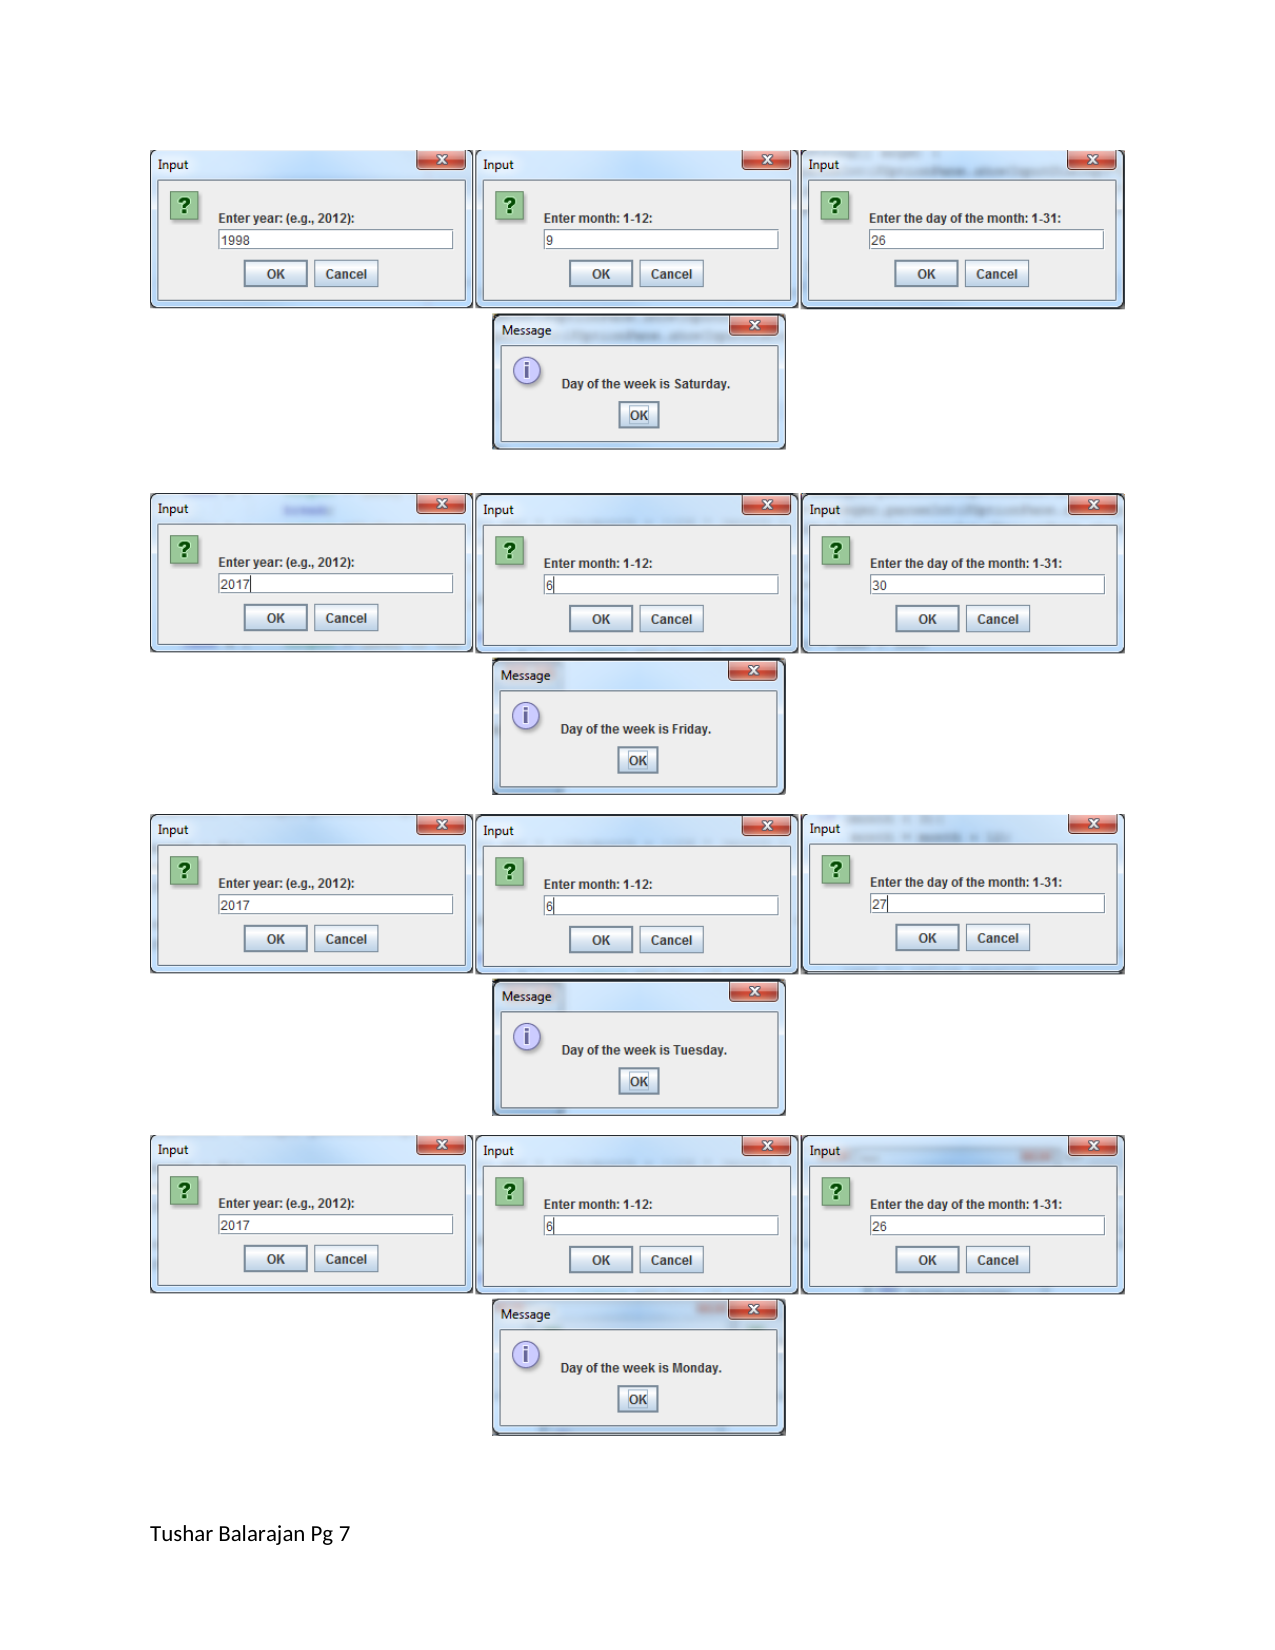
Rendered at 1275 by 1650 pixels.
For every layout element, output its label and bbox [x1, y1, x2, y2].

picture [150, 814, 1125, 1119]
picture [150, 493, 1125, 798]
picture [150, 1135, 1125, 1439]
picture [150, 150, 1125, 477]
